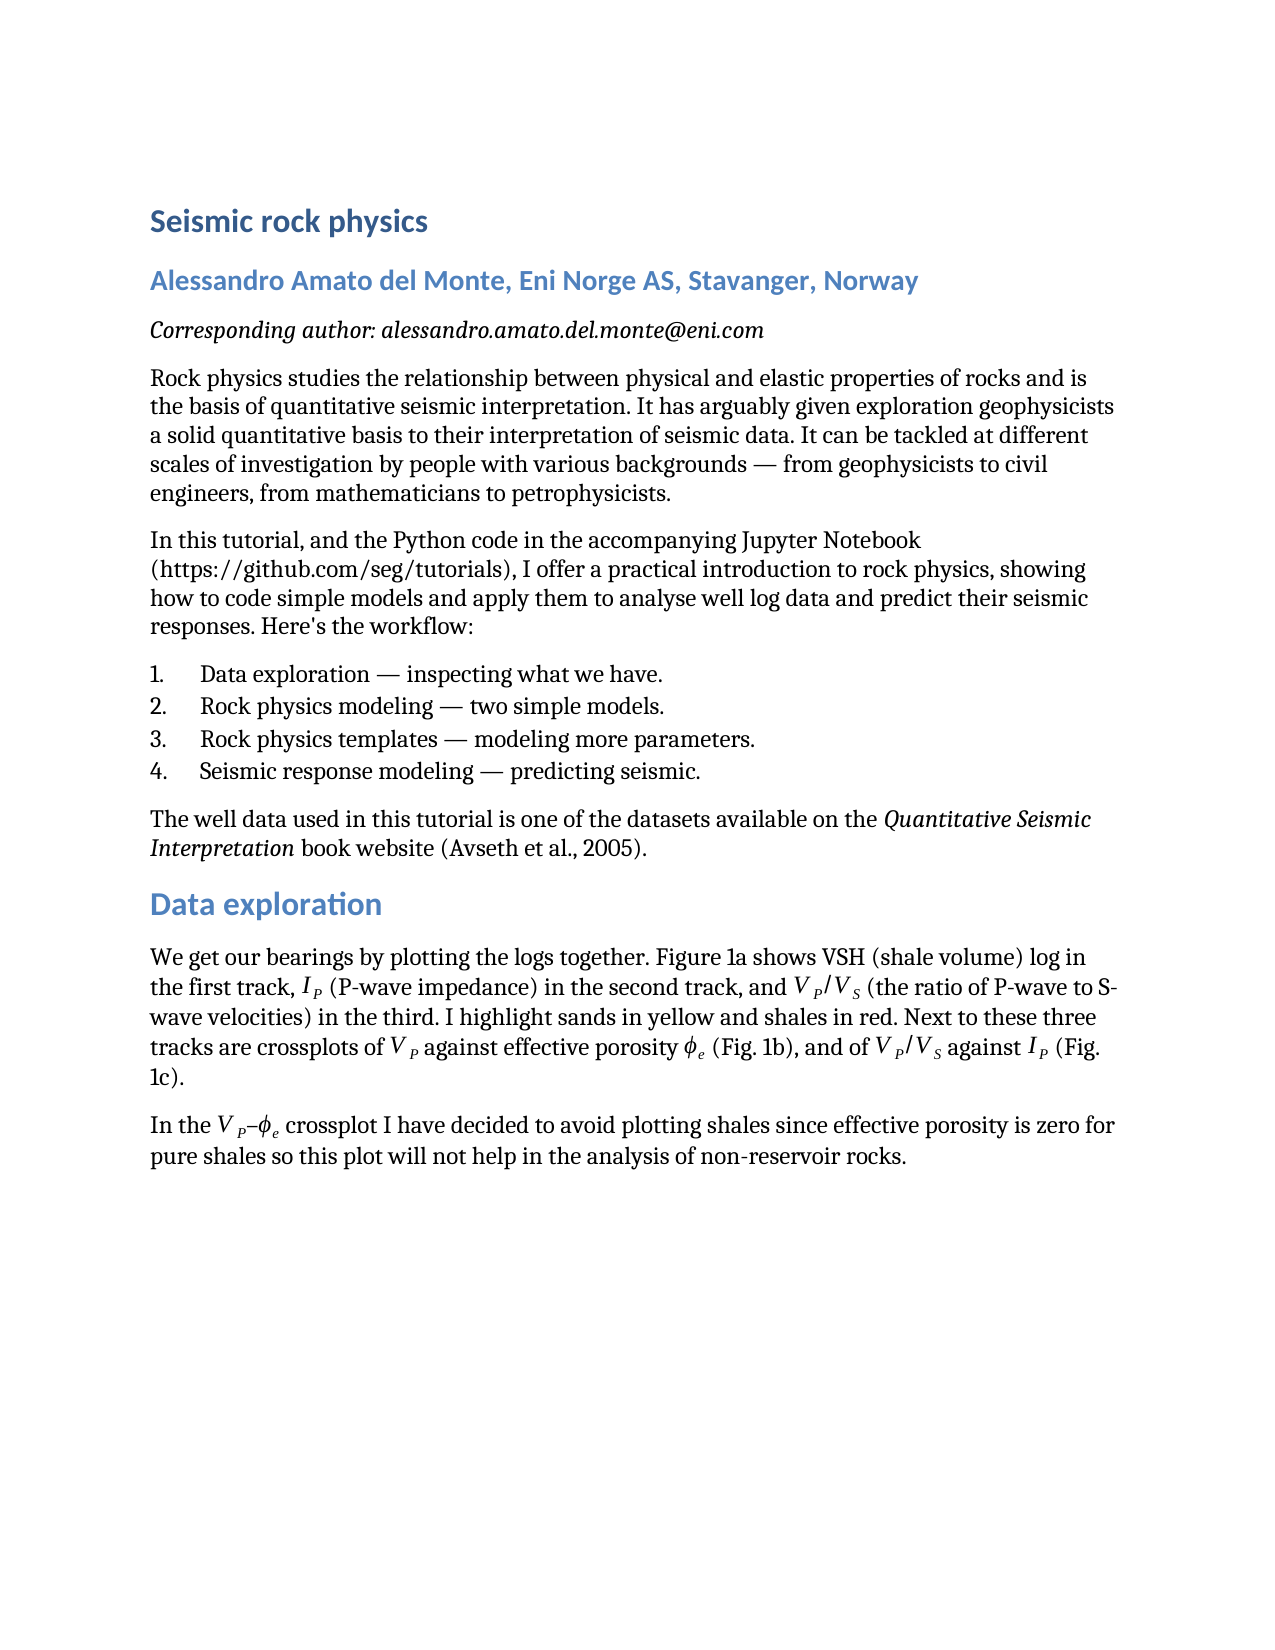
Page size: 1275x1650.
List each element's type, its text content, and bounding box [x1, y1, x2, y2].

list Rock physics templates — modeling more parameters. [150, 725, 1125, 753]
text We get our bearings by plotting the logs together. Figure 1a shows VSH (shale volume) log in the first track, (P-wave impedance) in the second track, and (the ratio of P-wave to S-wave velocities) in the third. I highlight sands in yellow and shales in red. Next to these three tracks are crossplots of against effective porosity (Fig. 1b), and of against (Fig. 1c). [150, 942, 1125, 1091]
subtitle Seismic rock physics [150, 200, 1125, 241]
text Rock physics studies the relationship between physical and elastic properties of rocks and is the basis of quantitative seismic interpretation. It has arguably given exploration geophysicists a solid quantitative basis to their interpretation of seismic data. It can be tackled at different scales of investigation by people with various backgrounds — from geophysicists to civil engineers, from mathematicians to petrophysicists. [150, 363, 1125, 507]
text In this tutorial, and the Python code in the accompanying Jupyter Notebook (https://github.com/seg/tutorials), I offer a practical introduction to rock physics, showing how to code simple models and apply them to analyse well log data and predict their seismic responses. Here's the workflow: [150, 526, 1125, 641]
subtitle Alessandro Amato del Monte, Eni Norge AS, Stavanger, Norway [150, 262, 1125, 297]
subtitle Data exploration [150, 883, 1125, 924]
text Corresponding author: alessandro.amato.del.monte@eni.com [150, 316, 1125, 345]
list Rock physics modeling — two simple models. [150, 692, 1125, 721]
list Seismic response modeling — predicting seismic. [150, 757, 1125, 786]
text In the – crossplot I have decided to avoid plotting shales since effective porosity is zero for pure shales so this plot will not help in the analysis of non-reservoir rocks. [150, 1110, 1125, 1170]
text The well data used in this tutorial is one of the datasets available on the Quantitative Seismic Interpretation book website (Avseth et al., 2005). [150, 805, 1125, 862]
list Data exploration — inspecting what we have. [150, 660, 1125, 688]
